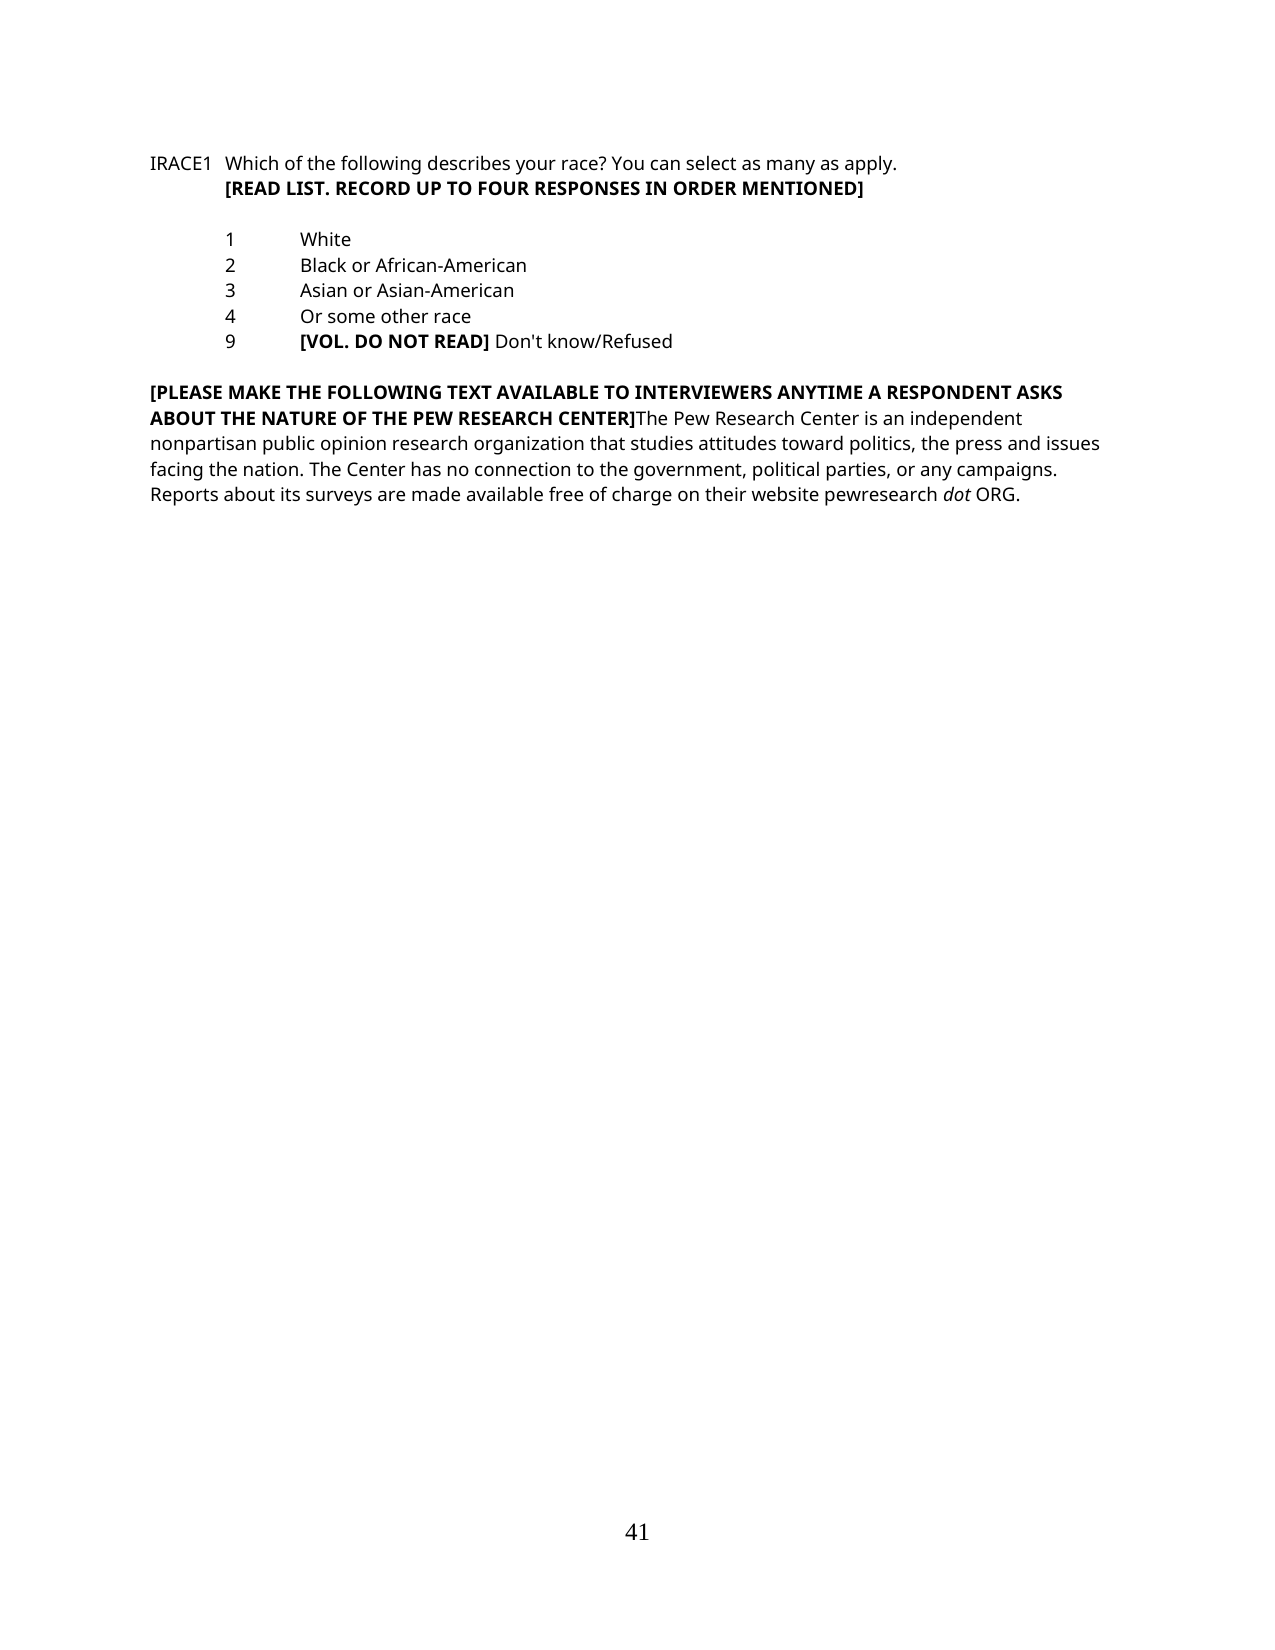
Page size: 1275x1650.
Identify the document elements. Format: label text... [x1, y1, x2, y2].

text 2 Black or African-American [225, 252, 1125, 278]
text 3 Asian or Asian-American [225, 278, 1125, 303]
text 4 Or some other race [225, 303, 1125, 329]
text [PLEASE MAKE THE FOLLOWING TEXT AVAILABLE TO INTERVIEWERS ANYTIME A RESPONDENT ASKS ABOUT THE NATURE OF THE PEW RESEARCH CENTER]The Pew Research Center is an independent nonpartisan public opinion research organization that studies attitudes toward politics, the press and issues facing the nation. The Center has no connection to the government, political parties, or any campaigns. Reports about its surveys are made available free of charge on their website pewresearch dot ORG. [150, 380, 1125, 507]
text [READ LIST. RECORD UP TO FOUR RESPONSES IN ORDER MENTIONED] [225, 176, 1125, 201]
text IRACE1 Which of the following describes your race? You can select as many as apply. [150, 150, 1125, 176]
text 1 White [225, 227, 1125, 252]
text 9 [VOL. DO NOT READ] Don't know/Refused [225, 329, 1125, 354]
